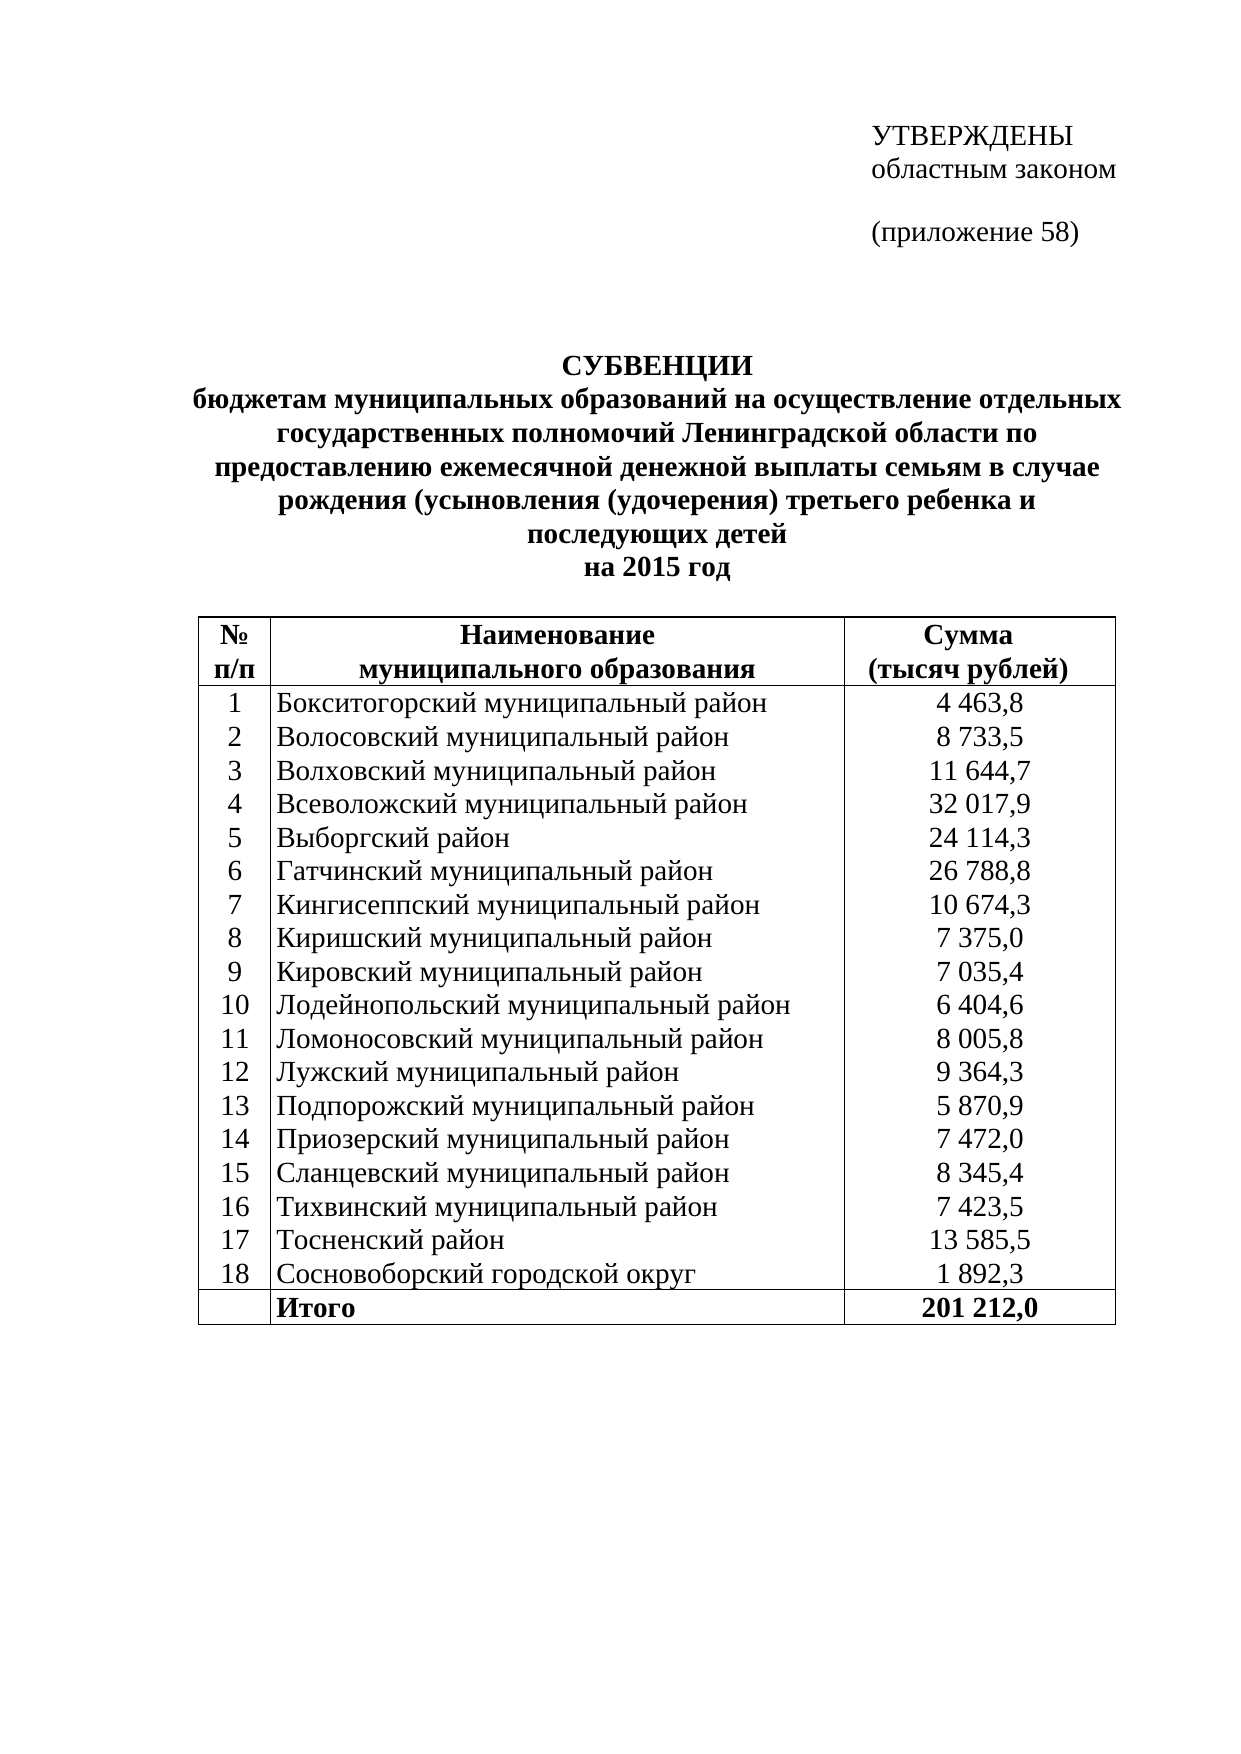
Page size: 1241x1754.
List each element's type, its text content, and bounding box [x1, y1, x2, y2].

table_cell 11 [199, 1021, 270, 1054]
table_cell 7 375,0 [845, 920, 1115, 954]
table_cell Ломоносовский муниципальный район [271, 1021, 844, 1054]
table_cell 7 [199, 887, 270, 920]
table_cell 8 [199, 920, 270, 954]
table_cell 15 [199, 1155, 270, 1189]
table_cell Лодейнопольский муниципальный район [271, 988, 844, 1021]
table_cell 26 788,8 [845, 853, 1115, 887]
table_header № п/п [199, 618, 270, 684]
table_cell 5 [199, 820, 270, 853]
table_cell Тихвинский муниципальный район [271, 1189, 844, 1222]
table_cell Волосовский муниципальный район [271, 719, 844, 753]
text (приложение 58) [871, 214, 1122, 247]
table_cell 5 870,9 [845, 1088, 1115, 1122]
text УТВЕРЖДЕНЫ [871, 118, 1122, 152]
table_cell 7 035,4 [845, 954, 1115, 987]
table_cell 13 585,5 [845, 1222, 1115, 1256]
table_cell 12 [199, 1055, 270, 1088]
table_cell Тосненский район [271, 1222, 844, 1256]
table_cell Бокситогорский муниципальный район [271, 686, 844, 719]
table_cell 7 423,5 [845, 1189, 1115, 1222]
table_cell [199, 1290, 270, 1324]
table_cell 9 364,3 [845, 1055, 1115, 1088]
text на 2015 год [192, 549, 1122, 583]
table_cell 13 [199, 1088, 270, 1122]
table_cell 16 [199, 1189, 270, 1222]
table_cell Киришский муниципальный район [271, 920, 844, 954]
table_cell 201 212,0 [845, 1290, 1115, 1324]
text бюджетам муниципальных образований на осуществление отдельных государственных полномочий Ленинградской области по предоставлению ежемесячной денежной выплаты семьям в случае рождения (усыновления (удочерения) третьего ребенка и последующих детей [192, 382, 1122, 549]
table_cell Лужский муниципальный район [271, 1055, 844, 1088]
table_cell Сланцевский муниципальный район [271, 1155, 844, 1189]
table_cell 1 [199, 686, 270, 719]
table_cell 18 [199, 1256, 270, 1289]
table_cell Кингисеппский муниципальный район [271, 887, 844, 920]
table_cell 4 [199, 786, 270, 820]
table_cell 9 [199, 954, 270, 987]
table_cell 8 345,4 [845, 1155, 1115, 1189]
table_header Сумма (тысяч рублей) [845, 618, 1115, 684]
table_cell Выборгский район [271, 820, 844, 853]
table_cell 1 892,3 [845, 1256, 1115, 1289]
table_cell 10 674,3 [845, 887, 1115, 920]
table_cell 6 [199, 853, 270, 887]
table_cell Приозерский муниципальный район [271, 1122, 844, 1155]
table_cell 17 [199, 1222, 270, 1256]
table_cell 7 472,0 [845, 1122, 1115, 1155]
table_cell Сосновоборский городской округ [271, 1256, 844, 1289]
table_cell 4 463,8 [845, 686, 1115, 719]
table_cell Всеволожский муниципальный район [271, 786, 844, 820]
table_cell 2 [199, 719, 270, 753]
text областным законом [871, 152, 1122, 185]
table_cell Подпорожский муниципальный район [271, 1088, 844, 1122]
table_cell Волховский муниципальный район [271, 753, 844, 786]
table_cell 11 644,7 [845, 753, 1115, 786]
table_cell 10 [199, 988, 270, 1021]
table_cell 8 733,5 [845, 719, 1115, 753]
table_header Наименование муниципального образования [271, 618, 844, 684]
table_cell 14 [199, 1122, 270, 1155]
table_cell 32 017,9 [845, 786, 1115, 820]
table_cell Итого [271, 1290, 844, 1324]
table_cell 3 [199, 753, 270, 786]
text СУБВЕНЦИИ [192, 348, 1122, 382]
table_cell 24 114,3 [845, 820, 1115, 853]
table_cell 6 404,6 [845, 988, 1115, 1021]
table_cell Гатчинский муниципальный район [271, 853, 844, 887]
table_cell Кировский муниципальный район [271, 954, 844, 987]
table_cell 8 005,8 [845, 1021, 1115, 1054]
